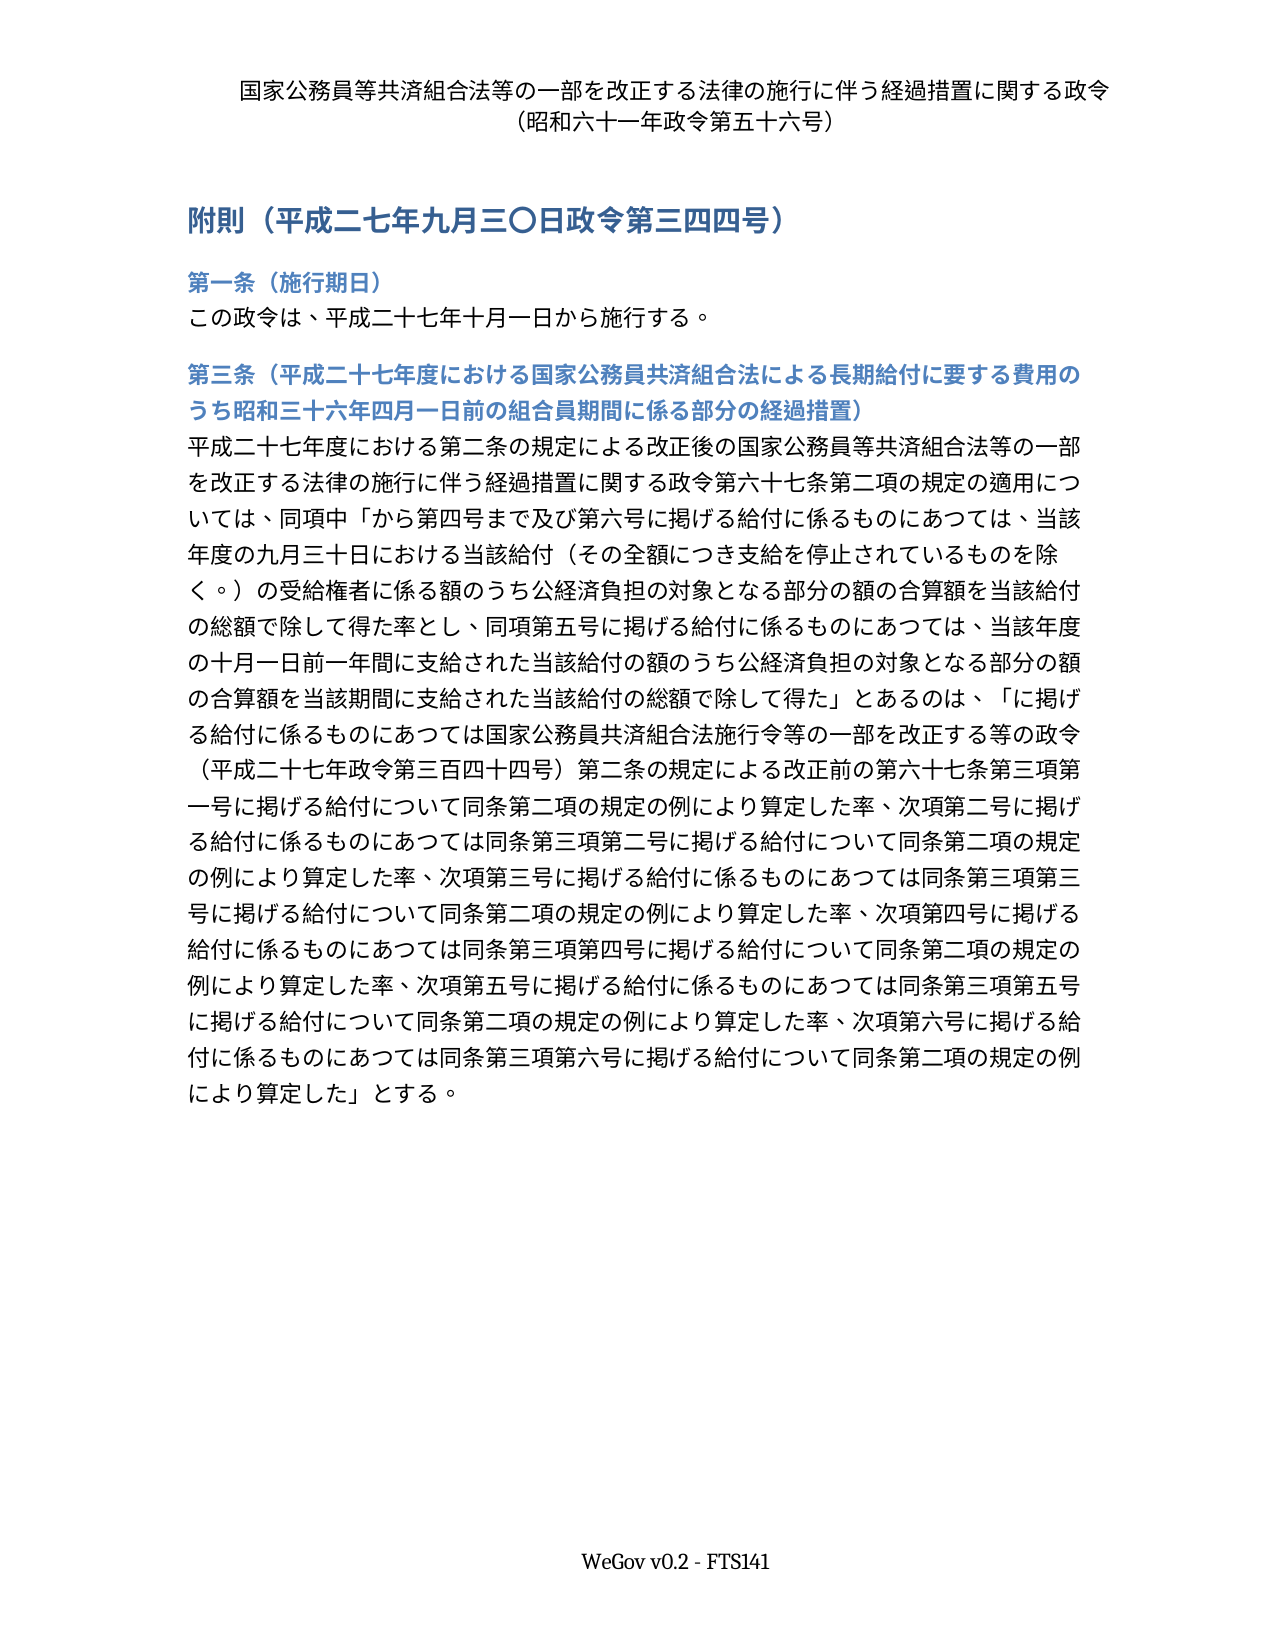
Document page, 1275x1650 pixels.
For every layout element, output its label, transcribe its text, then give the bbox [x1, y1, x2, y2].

subtitle 第三条（平成二十七年度における国家公務員共済組合法による長期給付に要する費用のうち昭和三十六年四月一日前の組合員期間に係る部分の経過措置） [187, 359, 1087, 426]
text 平成二十七年度における第二条の規定による改正後の国家公務員等共済組合法等の一部を改正する法律の施行に伴う経過措置に関する政令第六十七条第二項の規定の適用については、同項中「から第四号まで及び第六号に掲げる給付に係るものにあつては、当該年度の九月三十日における当該給付（その全額につき支給を停止されているものを除く。）の受給権者に係る額のうち公経済負担の対象となる部分の額の合算額を当該給付の総額で除して得た率とし、同項第五号に掲げる給付に係るものにあつては、当該年度の十月一日前一年間に支給された当該給付の額のうち公経済負担の対象となる部分の額の合算額を当該期間に支給された当該給付の総額で除して得た」とあるのは、「に掲げる給付に係るものにあつては国家公務員共済組合法施行令等の一部を改正する等の政令（平成二十七年政令第三百四十四号）第二条の規定による改正前の第六十七条第三項第一号に掲げる給付について同条第二項の規定の例により算定した率、次項第二号に掲げる給付に係るものにあつては同条第三項第二号に掲げる給付について同条第二項の規定の例により算定した率、次項第三号に掲げる給付に係るものにあつては同条第三項第三号に掲げる給付について同条第二項の規定の例により算定した率、次項第四号に掲げる給付に係るものにあつては同条第三項第四号に掲げる給付について同条第二項の規定の例により算定した率、次項第五号に掲げる給付に係るものにあつては同条第三項第五号に掲げる給付について同条第二項の規定の例により算定した率、次項第六号に掲げる給付に係るものにあつては同条第三項第六号に掲げる給付について同条第二項の規定の例により算定した」とする。 [187, 431, 1087, 1109]
subtitle 第一条（施行期日） [187, 266, 1087, 298]
text この政令は、平成二十七年十月一日から施行する。 [187, 302, 1087, 334]
subtitle 附則（平成二七年九月三〇日政令第三四四号） [187, 200, 1087, 240]
